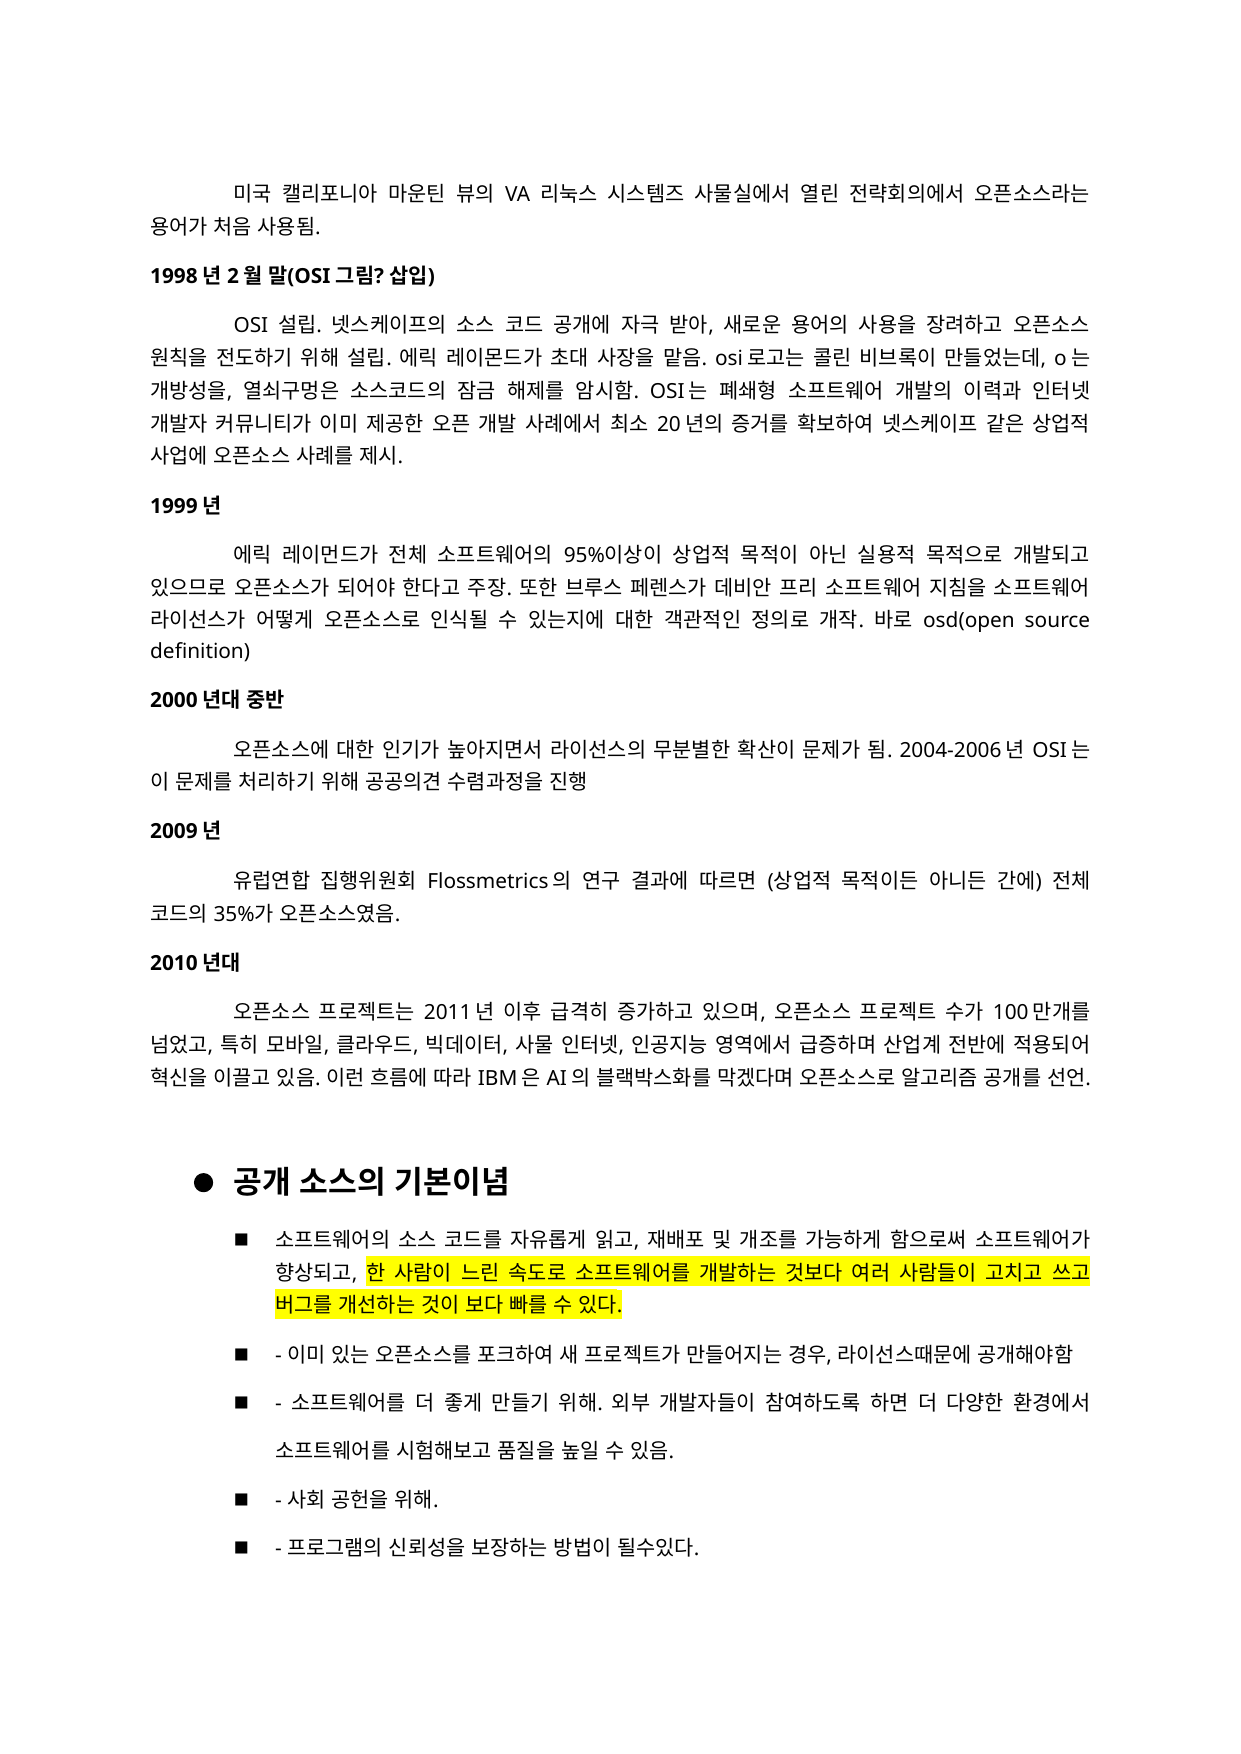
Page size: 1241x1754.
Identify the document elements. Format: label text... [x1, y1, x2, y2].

list - 이미 있는 오픈소스를 포크하여 새 프로젝트가 만들어지는 경우, 라이선스때문에 공개해야함 [233, 1338, 1090, 1368]
text 에릭 레이먼드가 전체 소프트웨어의 95%이상이 상업적 목적이 아닌 실용적 목적으로 개발되고 있으므로 오픈소스가 되어야 한다고 주장. 또한 브루스 페렌스가 데비안 프리 소프트웨어 지침을 소프트웨어 라이선스가 어떻게 오픈소스로 인식될 수 있는지에 대한 객관적인 정의로 개작. 바로 osd(open source definition) [150, 538, 1090, 664]
text 1998년 2월 말(OSI 그림? 삽입) [150, 259, 1090, 289]
text 오픈소스 프로젝트는 2011년 이후 급격히 증가하고 있으며, 오픈소스 프로젝트 수가 100만개를 넘었고, 특히 모바일, 클라우드, 빅데이터, 사물 인터넷, 인공지능 영역에서 급증하며 산업계 전반에 적용되어 혁신을 이끌고 있음. 이런 흐름에 따라 IBM은 AI의 블랙박스화를 막겠다며 오픈소스로 알고리즘 공개를 선언. [150, 996, 1090, 1091]
text 2010년대 [150, 946, 1090, 977]
text 2009년 [150, 815, 1090, 845]
list - 소프트웨어를 더 좋게 만들기 위해. 외부 개발자들이 참여하도록 하면 더 다양한 환경에서 소프트웨어를 시험해보고 품질을 높일 수 있음. [233, 1386, 1090, 1465]
text 오픈소스에 대한 인기가 높아지면서 라이선스의 무분별한 확산이 문제가 됨. 2004-2006년 OSI는 이 문제를 처리하기 위해 공공의견 수렴과정을 진행 [150, 733, 1090, 796]
text OSI 설립. 넷스케이프의 소스 코드 공개에 자극 받아, 새로운 용어의 사용을 장려하고 오픈소스 원칙을 전도하기 위해 설립. 에릭 레이몬드가 초대 사장을 맡음. osi로고는 콜린 비브록이 만들었는데, o는 개방성을, 열쇠구멍은 소스코드의 잠금 해제를 암시함. OSI는 폐쇄형 소프트웨어 개발의 이력과 인터넷 개발자 커뮤니티가 이미 제공한 오픈 개발 사례에서 최소 20년의 증거를 확보하여 넷스케이프 같은 상업적 사업에 오픈소스 사례를 제시. [150, 309, 1090, 470]
text 유럽연합 집행위원회 Flossmetrics의 연구 결과에 따르면 (상업적 목적이든 아니든 간에) 전체 코드의 35%가 오픈소스였음. [150, 864, 1090, 927]
list 소프트웨어의 소스 코드를 자유롭게 읽고, 재배포 및 개조를 가능하게 함으로써 소프트웨어가 향상되고, 한 사람이 느린 속도로 소프트웨어를 개발하는 것보다 여러 사람들이 고치고 쓰고 버그를 개선하는 것이 보다 빠를 수 있다. [233, 1223, 1090, 1319]
list - 프로그램의 신뢰성을 보장하는 방법이 될수있다. [233, 1532, 1090, 1562]
list - 사회 공헌을 위해. [233, 1483, 1090, 1513]
text 미국 캘리포니아 마운틴 뷰의 VA 리눅스 시스템즈 사물실에서 열린 전략회의에서 오픈소스라는 용어가 처음 사용됨. [150, 177, 1090, 240]
text 2000년대 중반 [150, 683, 1090, 714]
list 공개 소스의 기본이념 [192, 1158, 1090, 1203]
text 1999년 [150, 489, 1090, 519]
